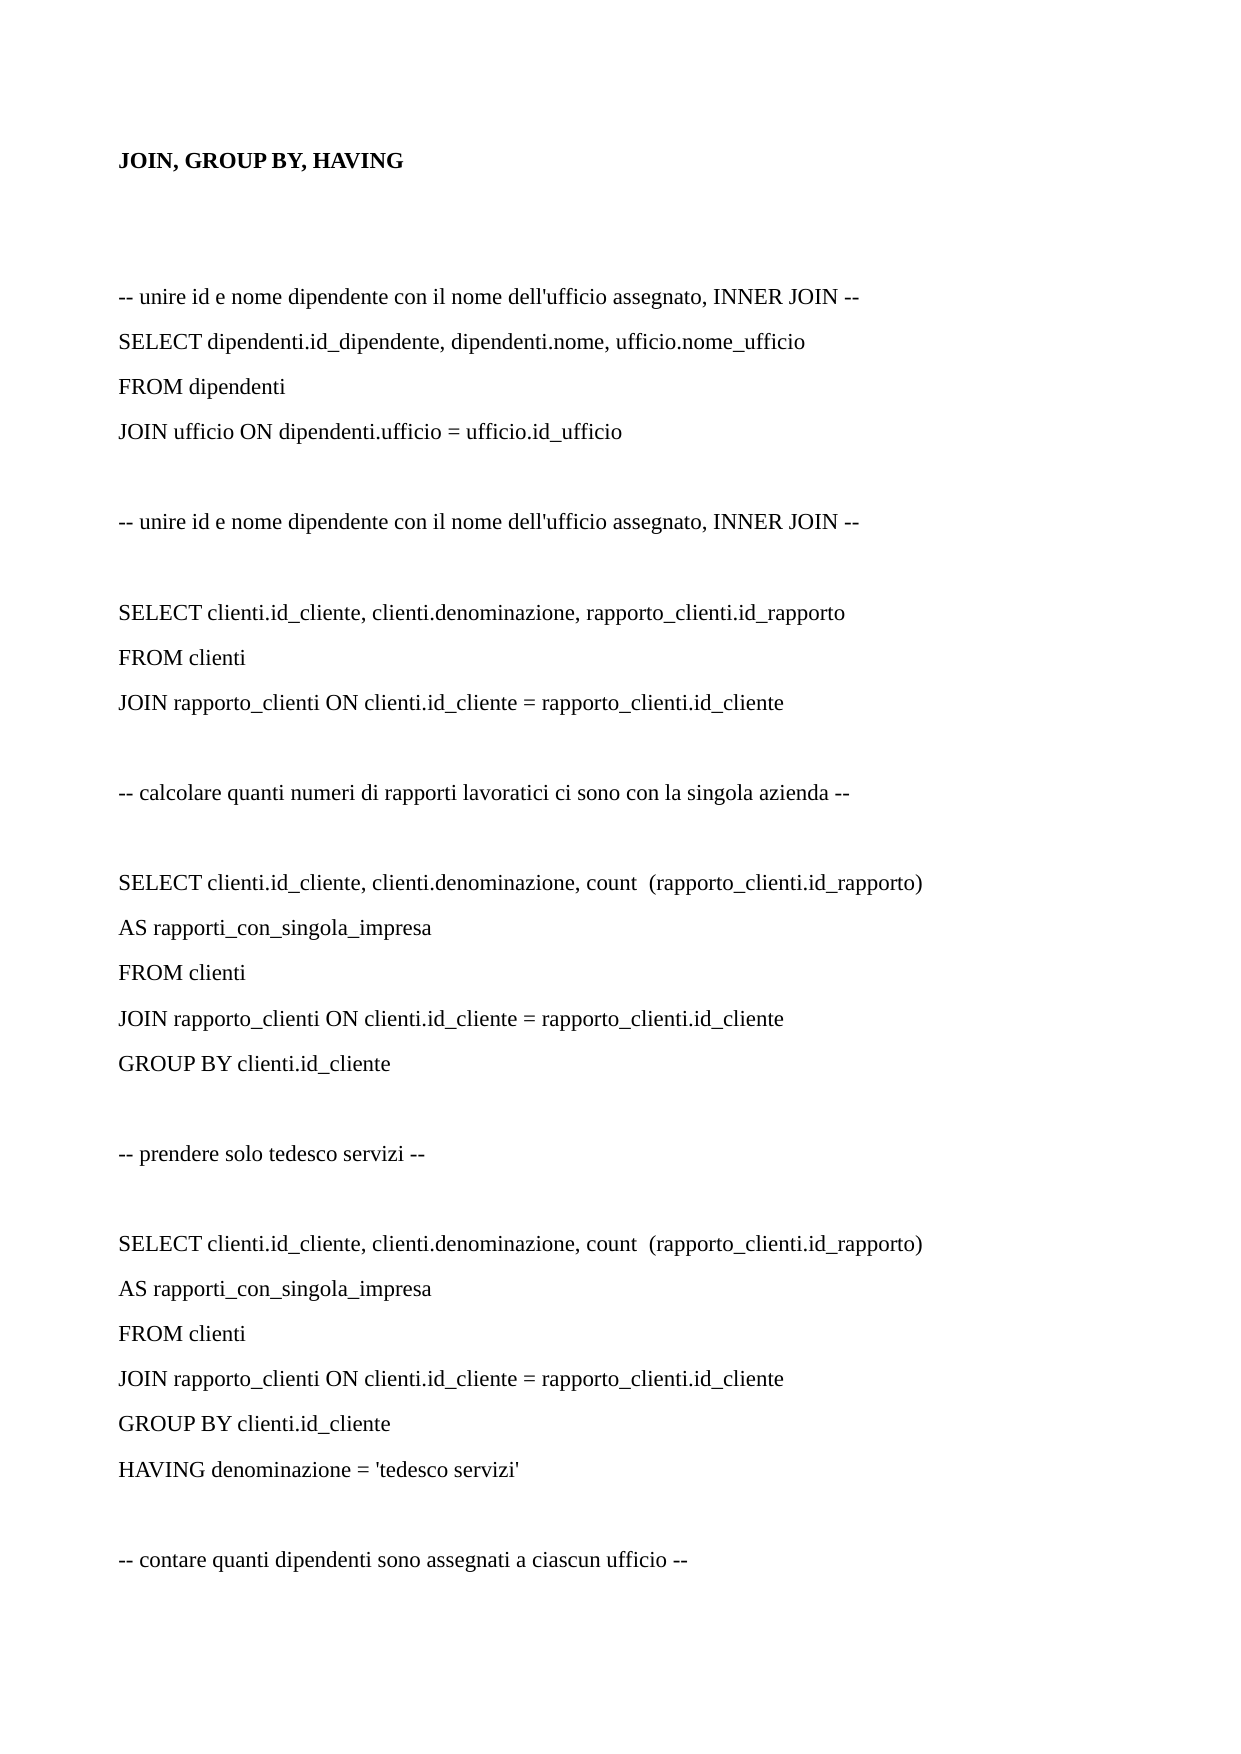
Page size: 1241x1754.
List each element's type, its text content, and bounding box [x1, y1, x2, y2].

text SELECT clienti.id_cliente, clienti.denominazione, rapporto_clienti.id_rapporto [118, 599, 1122, 625]
text -- contare quanti dipendenti sono assegnati a ciascun ufficio -- [118, 1546, 1122, 1572]
text JOIN rapporto_clienti ON clienti.id_cliente = rapporto_clienti.id_cliente [118, 1004, 1122, 1031]
text JOIN ufficio ON dipendenti.ufficio = ufficio.id_ufficio [118, 418, 1122, 444]
text JOIN rapporto_clienti ON clienti.id_cliente = rapporto_clienti.id_cliente [118, 1365, 1122, 1392]
text JOIN, GROUP BY, HAVING [118, 148, 1122, 174]
text JOIN rapporto_clienti ON clienti.id_cliente = rapporto_clienti.id_cliente [118, 689, 1122, 715]
text FROM clienti [118, 1320, 1122, 1347]
text HAVING denominazione = 'tedesco servizi' [118, 1456, 1122, 1482]
text AS rapporti_con_singola_impresa [118, 1275, 1122, 1302]
text GROUP BY clienti.id_cliente [118, 1411, 1122, 1437]
text GROUP BY clienti.id_cliente [118, 1050, 1122, 1076]
text -- calcolare quanti numeri di rapporti lavoratici ci sono con la singola azienda -- [118, 779, 1122, 805]
text -- prendere solo tedesco servizi -- [118, 1140, 1122, 1166]
text FROM dipendenti [118, 373, 1122, 399]
text FROM clienti [118, 644, 1122, 670]
text FROM clienti [118, 959, 1122, 986]
text -- unire id e nome dipendente con il nome dell'ufficio assegnato, INNER JOIN -- [118, 283, 1122, 309]
text SELECT clienti.id_cliente, clienti.denominazione, count (rapporto_clienti.id_rapporto) [118, 869, 1122, 896]
text -- unire id e nome dipendente con il nome dell'ufficio assegnato, INNER JOIN -- [118, 508, 1122, 535]
text SELECT clienti.id_cliente, clienti.denominazione, count (rapporto_clienti.id_rapporto) [118, 1230, 1122, 1256]
text AS rapporti_con_singola_impresa [118, 914, 1122, 941]
text SELECT dipendenti.id_dipendente, dipendenti.nome, ufficio.nome_ufficio [118, 328, 1122, 354]
